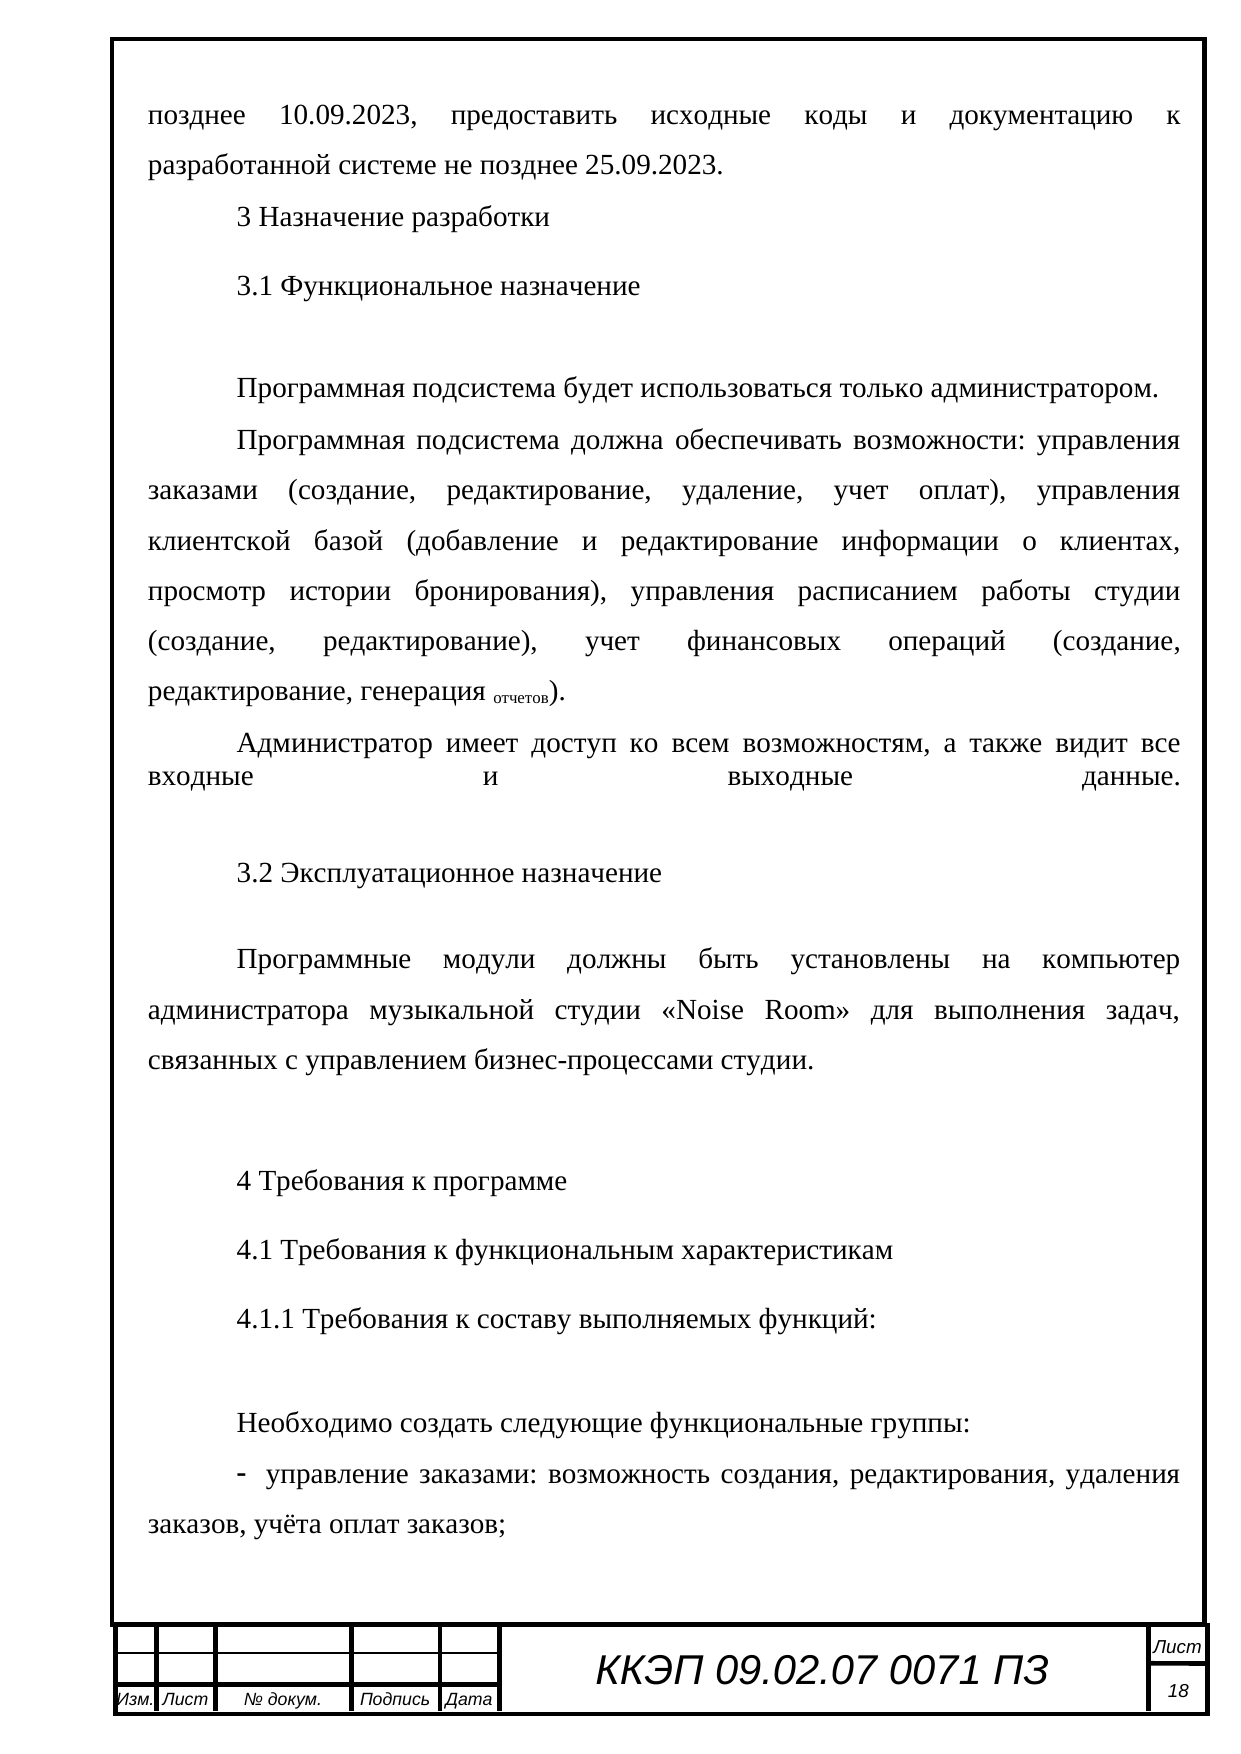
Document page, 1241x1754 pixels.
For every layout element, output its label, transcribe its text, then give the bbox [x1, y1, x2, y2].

text 3.2 Эксплуатационное назначение [148, 856, 1181, 889]
text 3.1 Функциональное назначение [148, 268, 1181, 301]
text 4.1 Требования к функциональным характеристикам [148, 1232, 1181, 1265]
text Программная подсистема будет использоваться только администратором. [148, 371, 1181, 404]
text 4 Требования к программе [148, 1163, 1181, 1196]
list управление заказами: возможность создания, редактирования, удаления заказов, учёта оплат заказов; [148, 1456, 1181, 1540]
text Программные модули должны быть установлены на компьютер администратора музыкальной студии «Noise Room» для выполнения задач, связанных с управлением бизнес-процессами студии. [148, 942, 1181, 1076]
text Администратор имеет доступ ко всем возможностям, а также видит все входные и выходные данные. [148, 725, 1181, 820]
text 3 Назначение разработки [148, 199, 1181, 232]
text Программная подсистема должна обеспечивать возможности: управления заказами (создание, редактирование, удаление, учет оплат), управления клиентской базой (добавление и редактирование информации о клиентах, просмотр истории бронирования), управления расписанием работы студии (создание, редактирование), учет финансовых операций (создание, редактирование, генерация отчетов). [148, 422, 1181, 707]
text Необходимо создать следующие функциональные группы: [148, 1405, 1181, 1438]
text 4.1.1 Требования к составу выполняемых функций: [148, 1301, 1181, 1334]
